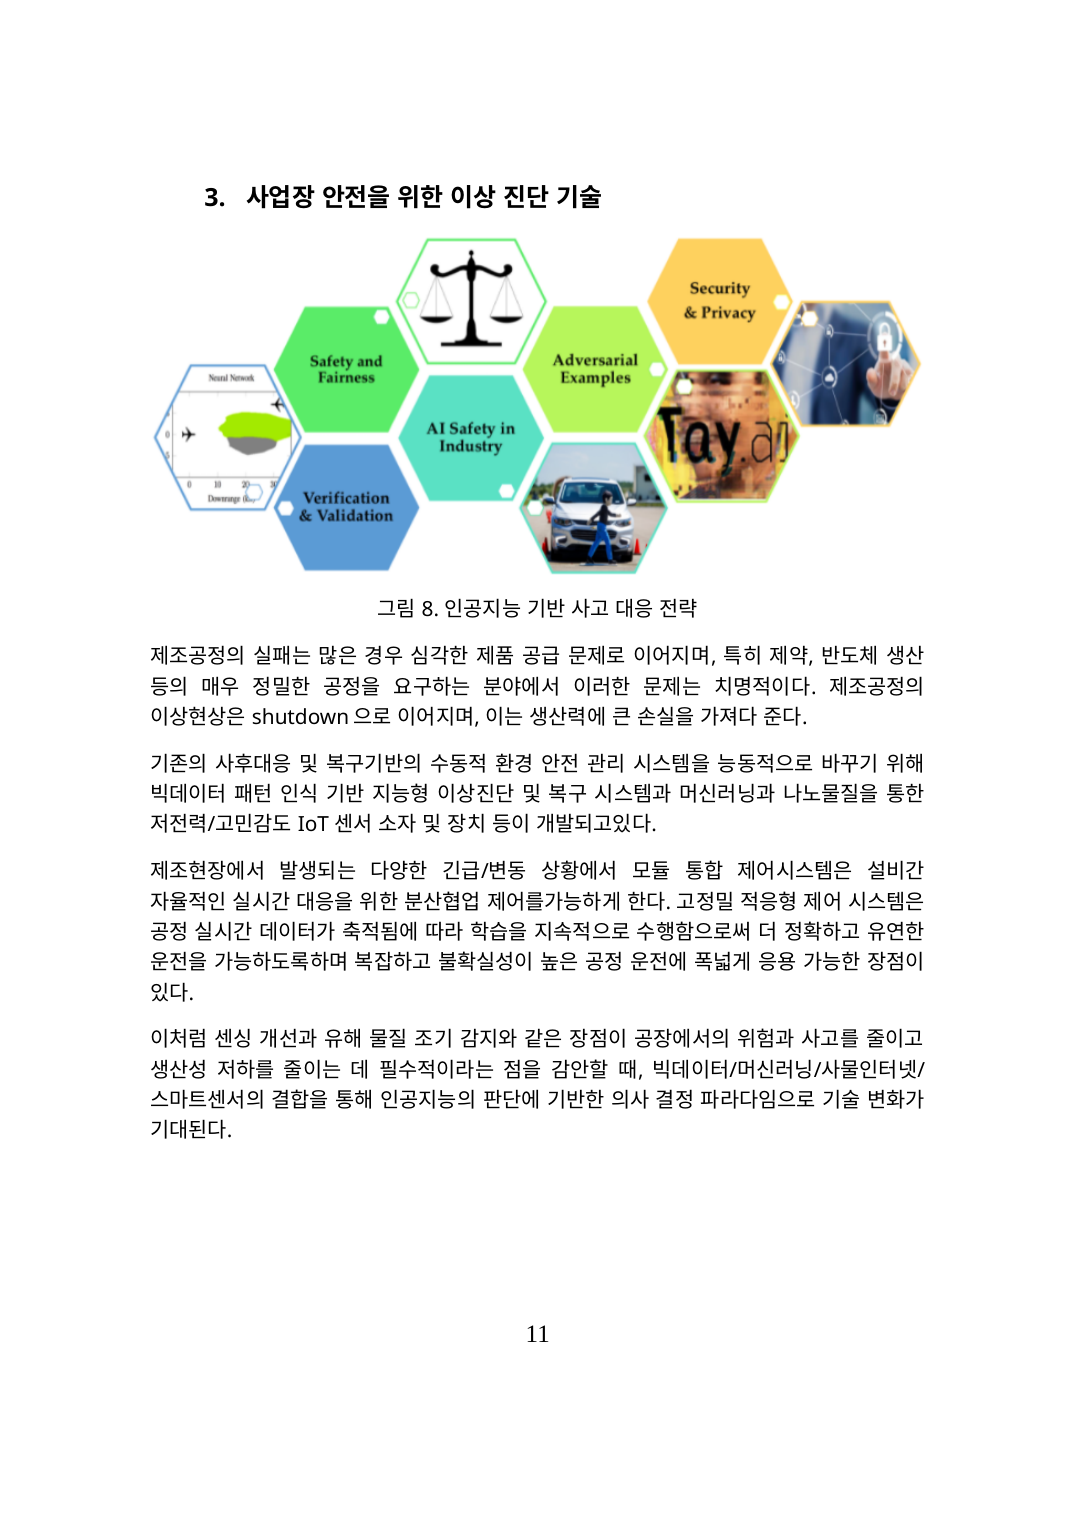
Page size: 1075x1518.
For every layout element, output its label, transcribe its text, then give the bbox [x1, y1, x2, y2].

picture [150, 232, 925, 576]
text 기존의 사후대응 및 복구기반의 수동적 환경 안전 관리 시스템을 능동적으로 바꾸기 위해 빅데이터 패턴 인식 기반 지능형 이상진단 및 복구 시스템과 머신러닝과 나노물질을 통한 저전력/고민감도 IoT 센서 소자 및 장치 등이 개발되고있다. [150, 747, 925, 838]
subtitle 사업장 안전을 위한 이상 진단 기술 [204, 177, 925, 213]
text 이처럼 센싱 개선과 유해 물질 조기 감지와 같은 장점이 공장에서의 위험과 사고를 줄이고 생산성 저하를 줄이는 데 필수적이라는 점을 감안할 때, 빅데이터/머신러닝/사물인터넷/스마트센서의 결합을 통해 인공지능의 판단에 기반한 의사 결정 파라다임으로 기술 변화가 기대된다. [150, 1023, 925, 1144]
text 제조공정의 실패는 많은 경우 심각한 제품 공급 문제로 이어지며, 특히 제약, 반도체 생산 등의 매우 정밀한 공정을 요구하는 분야에서 이러한 문제는 치명적이다. 제조공정의 이상현상은 shutdown으로 이어지며, 이는 생산력에 큰 손실을 가져다 준다. [150, 640, 925, 731]
text 제조현장에서 발생되는 다양한 긴급/변동 상황에서 모듈 통합 제어시스템은 설비간 자율적인 실시간 대응을 위한 분산협업 제어를가능하게 한다. 고정밀 적응형 제어 시스템은 공정 실시간 데이터가 축적됨에 따라 학습을 지속적으로 수행함으로써 더 정확하고 유연한 운전을 가능하도록하며 복잡하고 불확실성이 높은 공정 운전에 폭넓게 응용 가능한 장점이 있다. [150, 855, 925, 1006]
text 그림 8. 인공지능 기반 사고 대응 전략 [150, 593, 925, 623]
